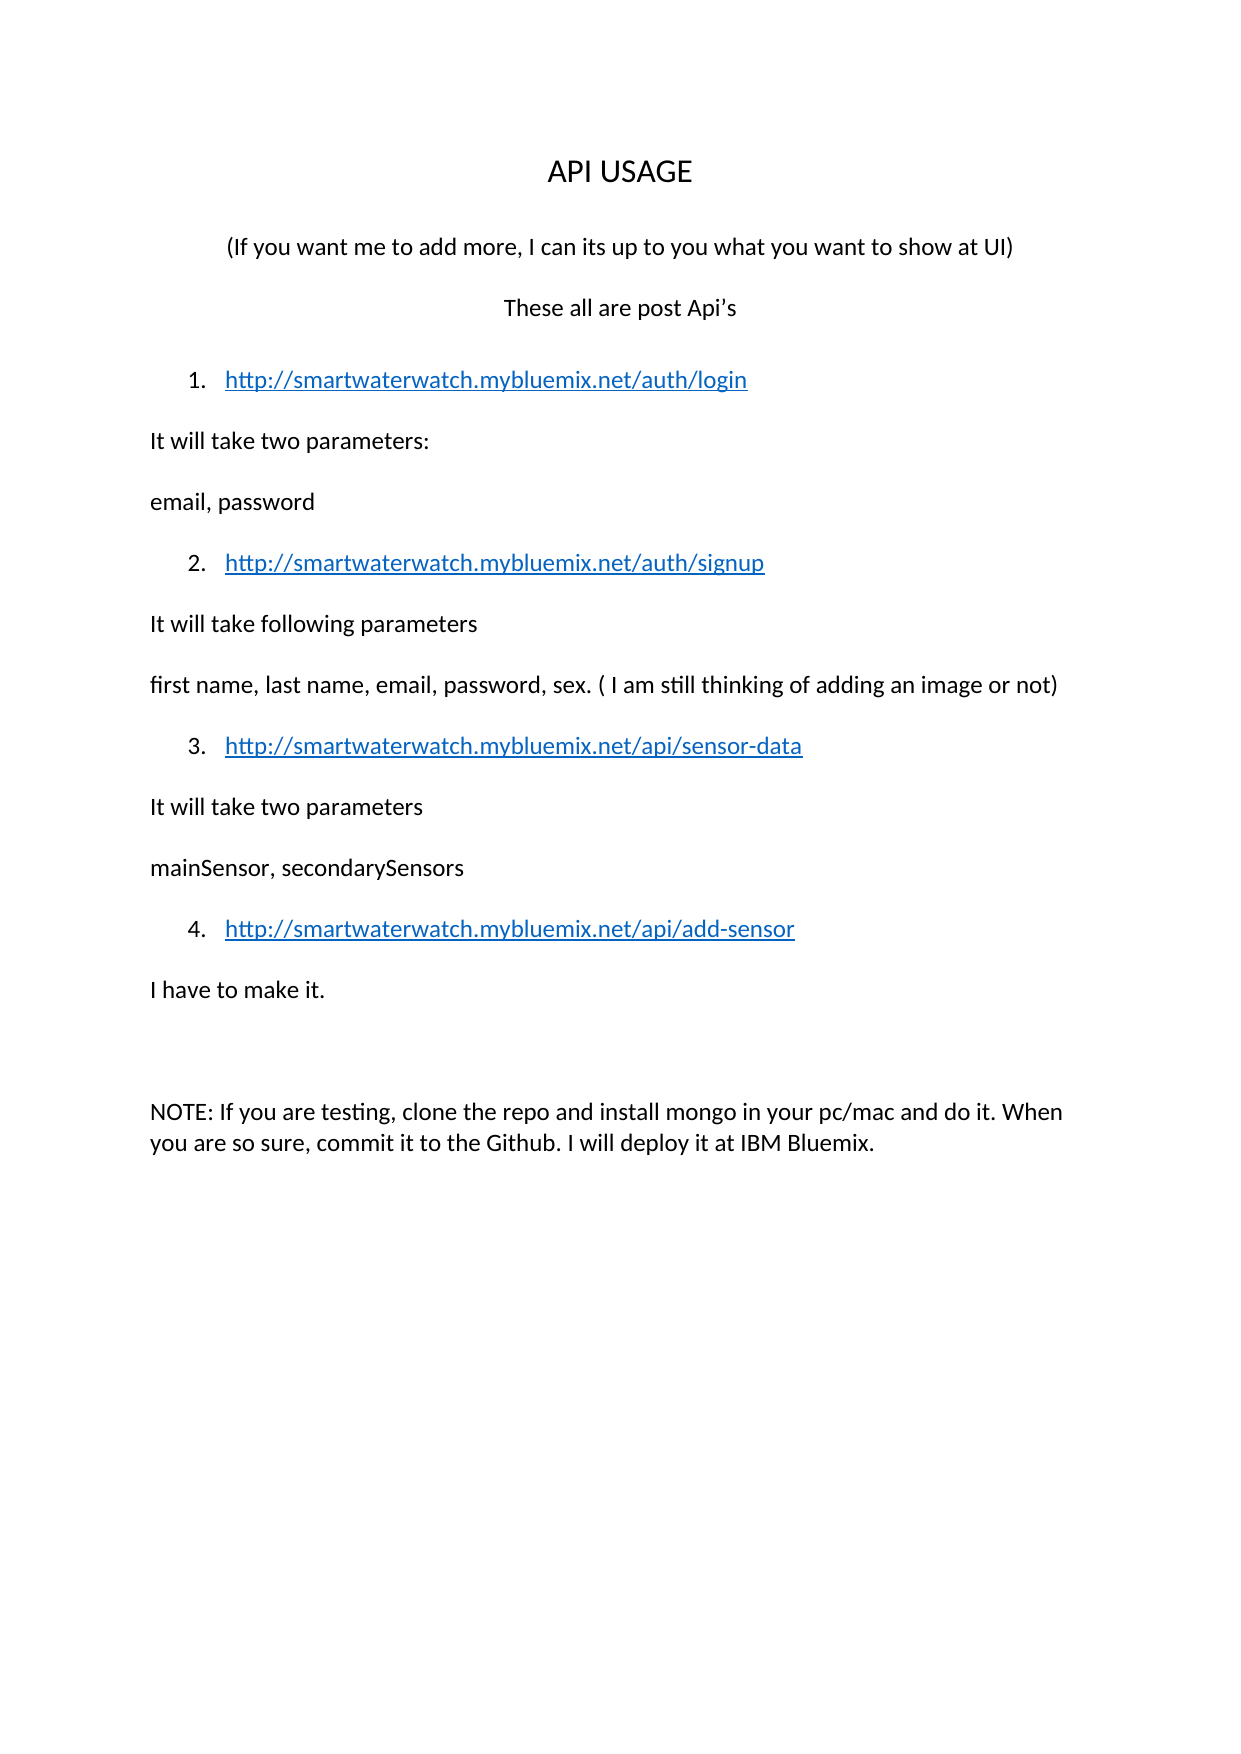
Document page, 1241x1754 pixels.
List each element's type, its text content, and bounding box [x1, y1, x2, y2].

text These all are post Api’s [150, 292, 1090, 323]
list http://smartwaterwatch.mybluemix.net/api/sensor-data [187, 730, 1090, 761]
text (If you want me to add more, I can its up to you what you want to show at UI) [150, 231, 1090, 262]
text I have to make it. [150, 974, 1090, 1005]
list http://smartwaterwatch.mybluemix.net/api/add-sensor [187, 913, 1090, 944]
text API USAGE [150, 150, 1090, 191]
text It will take two parameters [150, 791, 1090, 822]
text email, password [150, 486, 1090, 516]
list http://smartwaterwatch.mybluemix.net/auth/signup [187, 547, 1090, 577]
text NOTE: If you are testing, clone the repo and install mongo in your pc/mac and do it. When you are so sure, commit it to the Github. I will deploy it at IBM Bluemix. [150, 1096, 1090, 1157]
text first name, last name, email, password, sex. ( I am still thinking of adding an image or not) [150, 669, 1090, 699]
text mainSensor, secondarySensors [150, 852, 1090, 883]
text It will take two parameters: [150, 425, 1090, 455]
list http://smartwaterwatch.mybluemix.net/auth/login [187, 364, 1090, 394]
text It will take following parameters [150, 608, 1090, 638]
